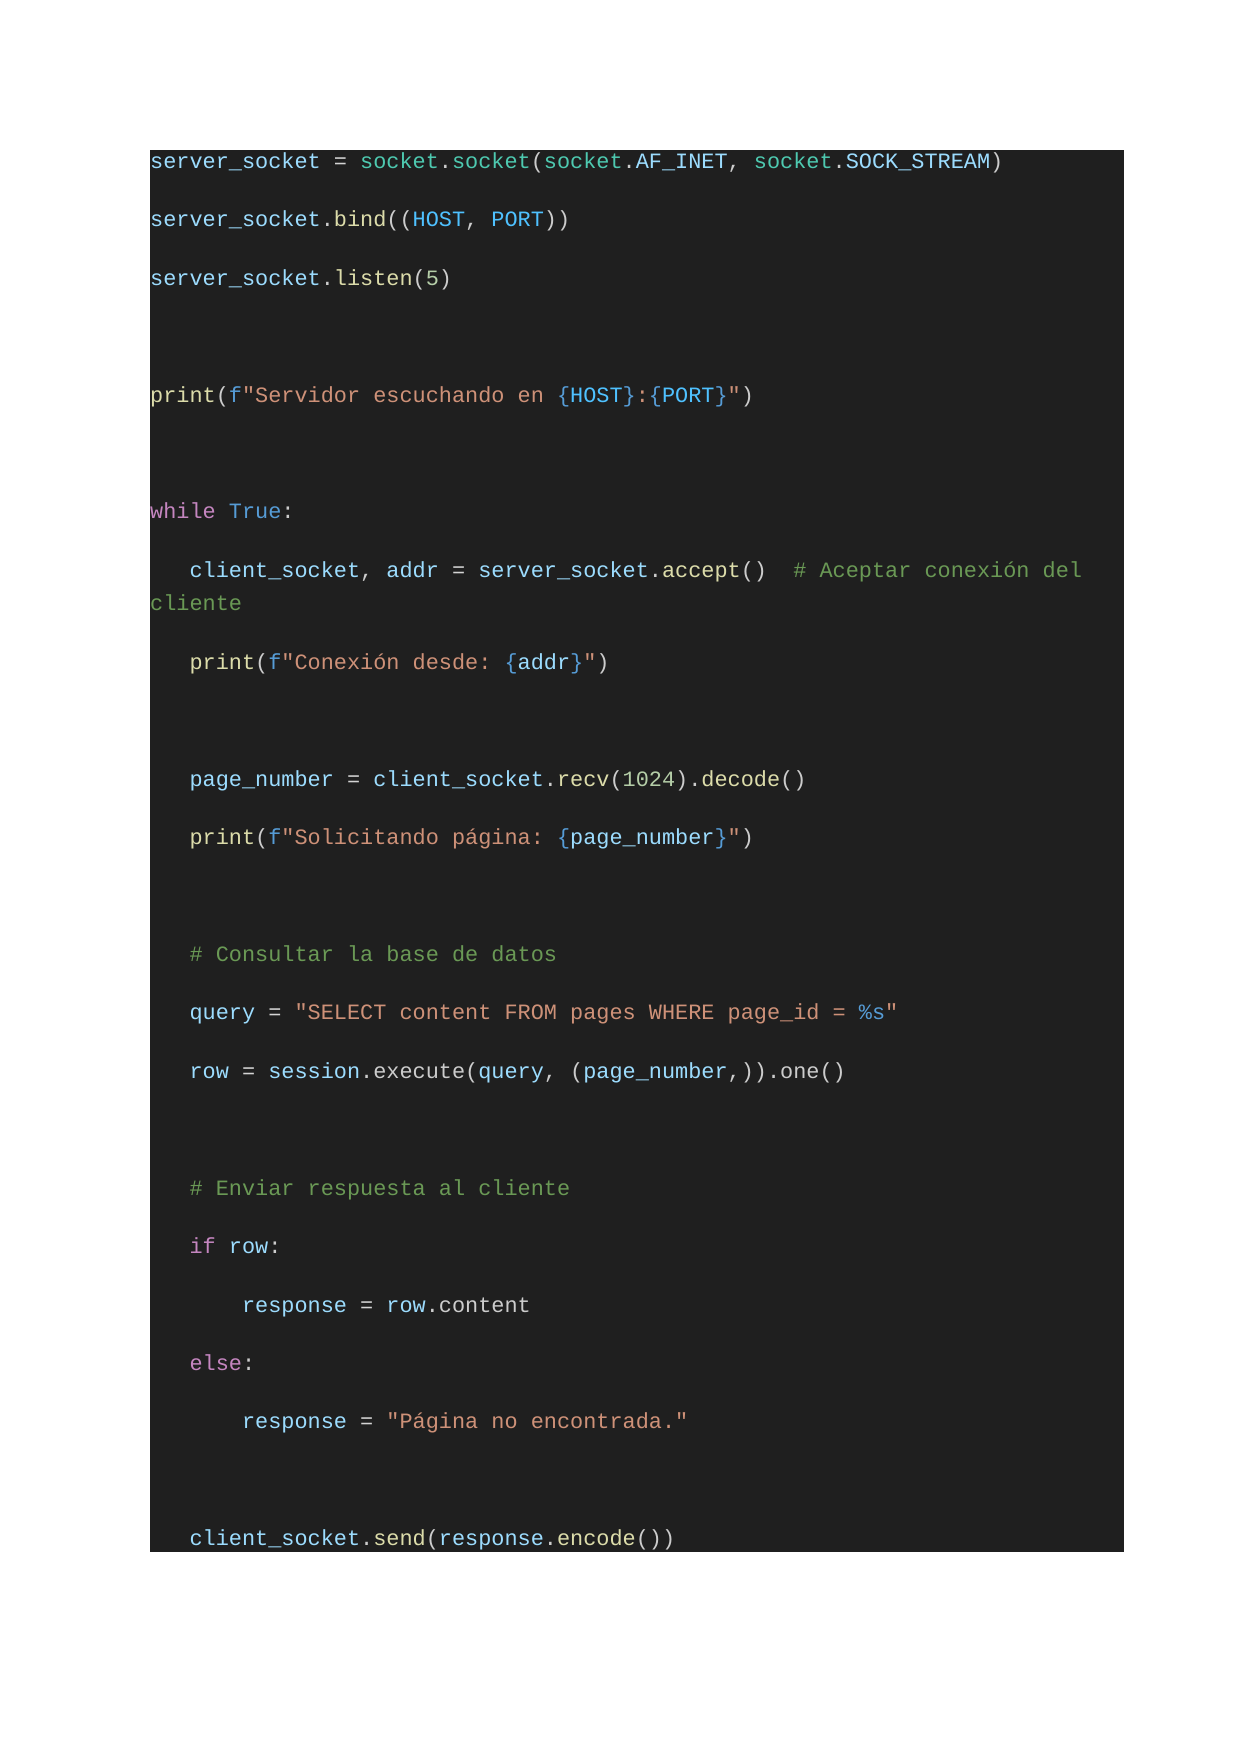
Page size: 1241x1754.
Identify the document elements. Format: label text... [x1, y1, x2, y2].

text # Consultar la base de datos [150, 943, 1124, 968]
text if row: [150, 1235, 1124, 1260]
text print(f"Solicitando página: {page_number}") [150, 826, 1124, 851]
text server_socket.listen(5) [150, 267, 1124, 292]
text row = session.execute(query, (page_number,)).one() [150, 1060, 1124, 1085]
text response = row.content [150, 1294, 1124, 1318]
text page_number = client_socket.recv(1024).decode() [150, 768, 1124, 793]
text client_socket.send(response.encode()) [150, 1527, 1124, 1552]
text while True: [150, 501, 1124, 525]
text else: [150, 1352, 1124, 1377]
text server_socket = socket.socket(socket.AF_INET, socket.SOCK_STREAM) [150, 150, 1124, 175]
text print(f"Servidor escuchando en {HOST}:{PORT}") [150, 384, 1124, 408]
text server_socket.bind((HOST, PORT)) [150, 208, 1124, 233]
text response = "Página no encontrada." [150, 1411, 1124, 1435]
text query = "SELECT content FROM pages WHERE page_id = %s" [150, 1002, 1124, 1026]
text print(f"Conexión desde: {addr}") [150, 651, 1124, 676]
text # Enviar respuesta al cliente [150, 1177, 1124, 1202]
text client_socket, addr = server_socket.accept() # Aceptar conexión del cliente [150, 559, 1124, 617]
